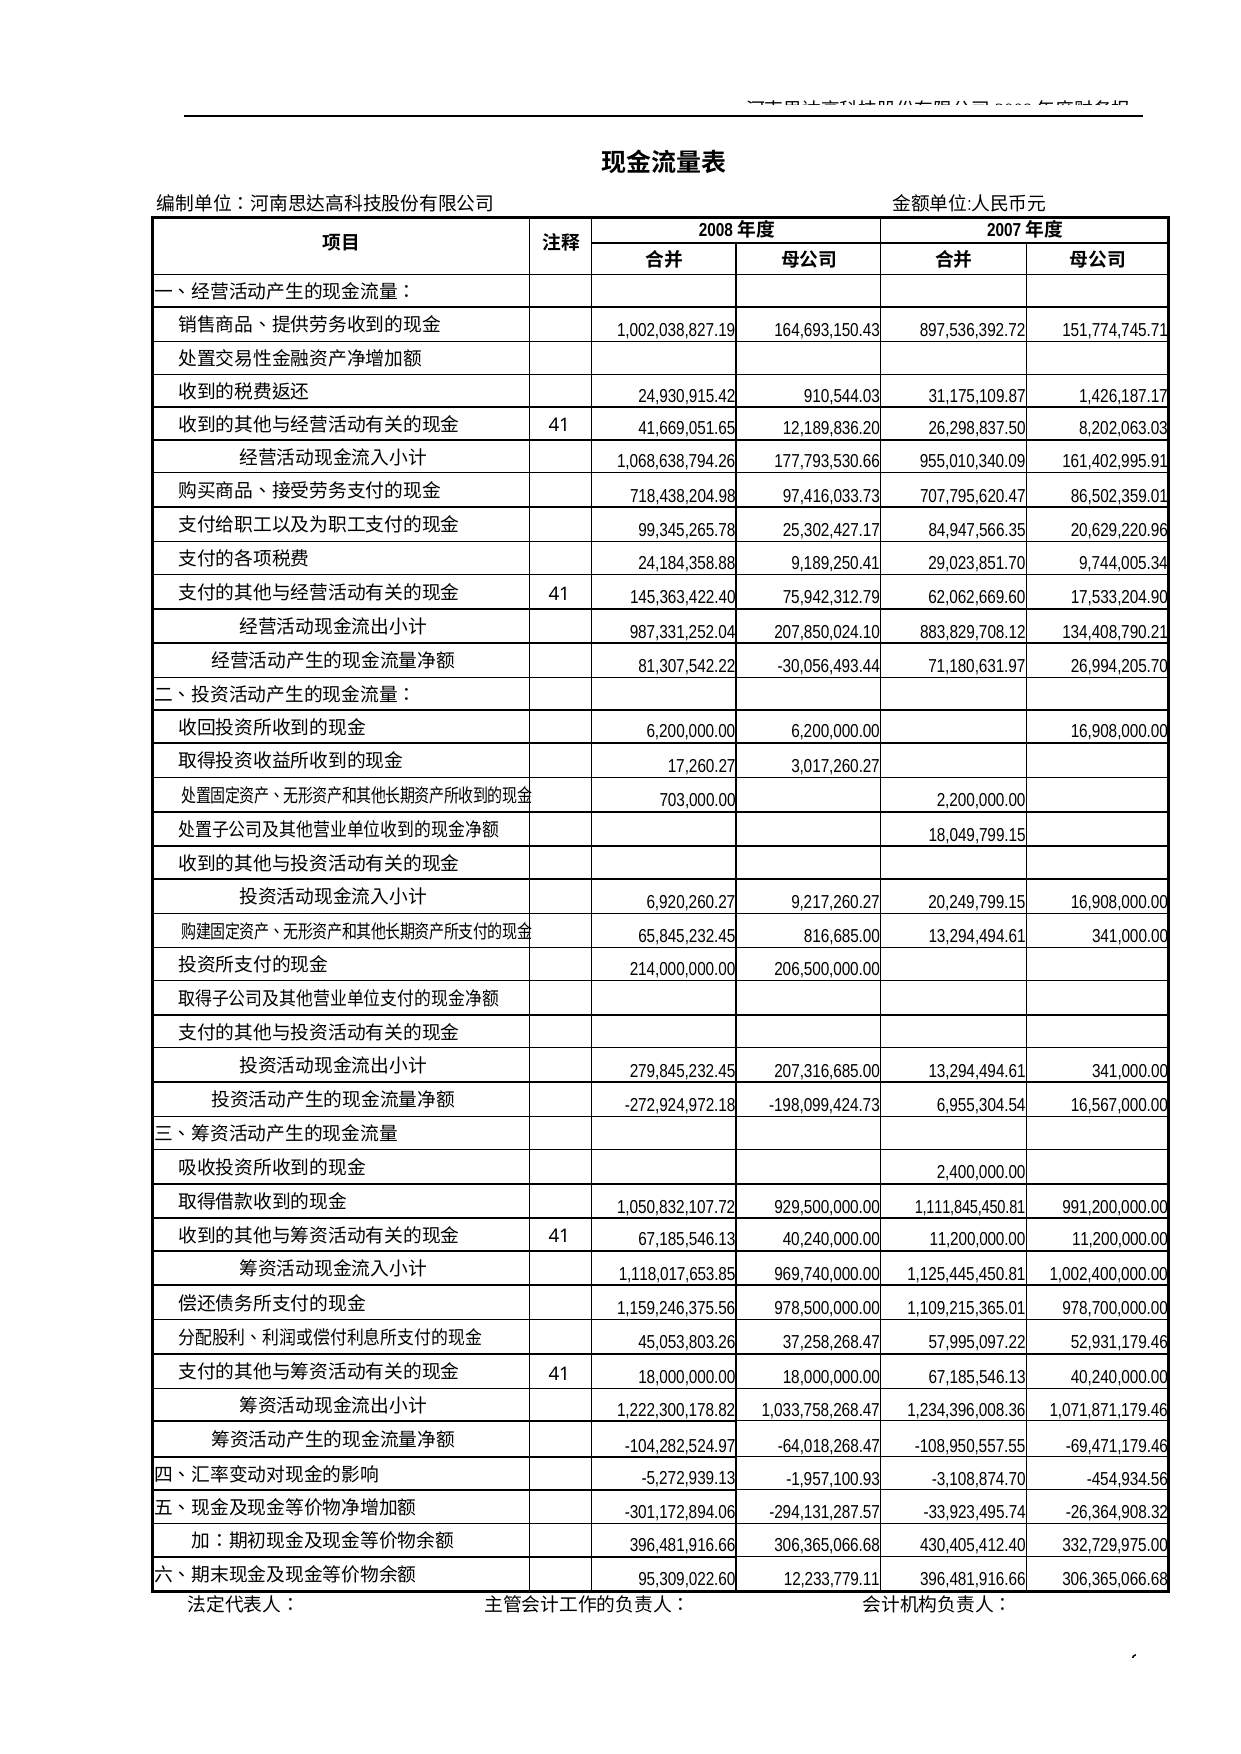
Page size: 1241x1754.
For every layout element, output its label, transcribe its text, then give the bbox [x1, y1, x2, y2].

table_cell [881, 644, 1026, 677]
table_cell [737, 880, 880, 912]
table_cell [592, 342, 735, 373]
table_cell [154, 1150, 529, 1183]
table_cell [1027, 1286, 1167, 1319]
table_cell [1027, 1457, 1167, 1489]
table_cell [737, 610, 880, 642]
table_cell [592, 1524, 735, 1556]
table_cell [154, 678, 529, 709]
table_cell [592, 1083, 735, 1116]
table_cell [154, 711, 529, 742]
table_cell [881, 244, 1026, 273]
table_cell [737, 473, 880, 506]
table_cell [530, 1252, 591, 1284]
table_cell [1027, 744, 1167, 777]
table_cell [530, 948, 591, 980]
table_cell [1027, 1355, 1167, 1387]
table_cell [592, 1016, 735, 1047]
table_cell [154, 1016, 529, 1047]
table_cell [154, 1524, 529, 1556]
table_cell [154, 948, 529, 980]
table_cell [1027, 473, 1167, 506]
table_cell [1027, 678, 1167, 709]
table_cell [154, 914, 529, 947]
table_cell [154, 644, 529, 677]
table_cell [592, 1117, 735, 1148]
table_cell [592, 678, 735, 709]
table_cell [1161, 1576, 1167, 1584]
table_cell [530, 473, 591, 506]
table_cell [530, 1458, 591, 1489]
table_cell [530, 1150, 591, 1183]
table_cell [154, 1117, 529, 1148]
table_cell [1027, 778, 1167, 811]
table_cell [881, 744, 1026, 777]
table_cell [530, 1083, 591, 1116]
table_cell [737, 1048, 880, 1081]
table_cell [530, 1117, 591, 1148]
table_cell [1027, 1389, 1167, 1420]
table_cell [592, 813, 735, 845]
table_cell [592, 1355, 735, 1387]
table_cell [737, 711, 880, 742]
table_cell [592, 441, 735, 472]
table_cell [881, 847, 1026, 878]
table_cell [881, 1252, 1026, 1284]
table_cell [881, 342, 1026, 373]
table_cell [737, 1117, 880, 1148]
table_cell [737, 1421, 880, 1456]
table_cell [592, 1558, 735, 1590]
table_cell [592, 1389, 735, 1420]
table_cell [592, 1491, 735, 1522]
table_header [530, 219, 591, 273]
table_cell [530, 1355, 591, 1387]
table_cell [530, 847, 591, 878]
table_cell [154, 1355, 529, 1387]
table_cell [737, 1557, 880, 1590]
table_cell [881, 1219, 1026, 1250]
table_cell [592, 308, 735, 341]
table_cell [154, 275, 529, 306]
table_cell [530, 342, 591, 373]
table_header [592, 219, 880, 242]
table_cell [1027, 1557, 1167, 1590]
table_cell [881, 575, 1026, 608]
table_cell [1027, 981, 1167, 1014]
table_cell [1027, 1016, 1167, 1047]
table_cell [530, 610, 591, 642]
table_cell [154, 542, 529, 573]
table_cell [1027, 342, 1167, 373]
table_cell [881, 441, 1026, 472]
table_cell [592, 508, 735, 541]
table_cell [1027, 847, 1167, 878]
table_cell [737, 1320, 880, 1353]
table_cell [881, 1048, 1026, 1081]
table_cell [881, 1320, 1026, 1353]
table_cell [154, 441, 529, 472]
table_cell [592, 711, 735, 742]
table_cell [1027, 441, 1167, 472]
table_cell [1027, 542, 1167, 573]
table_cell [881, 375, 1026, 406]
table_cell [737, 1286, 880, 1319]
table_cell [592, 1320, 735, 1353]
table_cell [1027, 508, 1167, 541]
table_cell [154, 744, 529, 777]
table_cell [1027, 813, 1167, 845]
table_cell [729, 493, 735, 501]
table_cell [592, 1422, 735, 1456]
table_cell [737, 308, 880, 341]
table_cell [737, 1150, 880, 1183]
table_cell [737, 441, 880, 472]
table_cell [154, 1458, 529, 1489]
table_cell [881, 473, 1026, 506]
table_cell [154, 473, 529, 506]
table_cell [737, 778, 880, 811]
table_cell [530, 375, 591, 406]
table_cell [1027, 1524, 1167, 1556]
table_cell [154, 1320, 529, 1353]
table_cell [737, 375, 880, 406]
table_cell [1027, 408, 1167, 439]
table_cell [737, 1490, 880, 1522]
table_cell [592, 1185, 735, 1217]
text 编制单位：河南思达高科技股份有限公司 金额单位:人民币元 [157, 190, 1186, 216]
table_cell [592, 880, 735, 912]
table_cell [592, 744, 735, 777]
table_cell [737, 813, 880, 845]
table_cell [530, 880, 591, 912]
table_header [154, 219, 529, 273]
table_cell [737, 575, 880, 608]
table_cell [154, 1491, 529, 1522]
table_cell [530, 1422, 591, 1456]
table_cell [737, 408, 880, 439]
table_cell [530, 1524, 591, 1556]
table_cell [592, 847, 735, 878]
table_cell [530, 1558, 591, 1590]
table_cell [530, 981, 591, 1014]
text 法定代表人： 主管会计工作的负责人： 会计机构负责人： [187, 1593, 1186, 1616]
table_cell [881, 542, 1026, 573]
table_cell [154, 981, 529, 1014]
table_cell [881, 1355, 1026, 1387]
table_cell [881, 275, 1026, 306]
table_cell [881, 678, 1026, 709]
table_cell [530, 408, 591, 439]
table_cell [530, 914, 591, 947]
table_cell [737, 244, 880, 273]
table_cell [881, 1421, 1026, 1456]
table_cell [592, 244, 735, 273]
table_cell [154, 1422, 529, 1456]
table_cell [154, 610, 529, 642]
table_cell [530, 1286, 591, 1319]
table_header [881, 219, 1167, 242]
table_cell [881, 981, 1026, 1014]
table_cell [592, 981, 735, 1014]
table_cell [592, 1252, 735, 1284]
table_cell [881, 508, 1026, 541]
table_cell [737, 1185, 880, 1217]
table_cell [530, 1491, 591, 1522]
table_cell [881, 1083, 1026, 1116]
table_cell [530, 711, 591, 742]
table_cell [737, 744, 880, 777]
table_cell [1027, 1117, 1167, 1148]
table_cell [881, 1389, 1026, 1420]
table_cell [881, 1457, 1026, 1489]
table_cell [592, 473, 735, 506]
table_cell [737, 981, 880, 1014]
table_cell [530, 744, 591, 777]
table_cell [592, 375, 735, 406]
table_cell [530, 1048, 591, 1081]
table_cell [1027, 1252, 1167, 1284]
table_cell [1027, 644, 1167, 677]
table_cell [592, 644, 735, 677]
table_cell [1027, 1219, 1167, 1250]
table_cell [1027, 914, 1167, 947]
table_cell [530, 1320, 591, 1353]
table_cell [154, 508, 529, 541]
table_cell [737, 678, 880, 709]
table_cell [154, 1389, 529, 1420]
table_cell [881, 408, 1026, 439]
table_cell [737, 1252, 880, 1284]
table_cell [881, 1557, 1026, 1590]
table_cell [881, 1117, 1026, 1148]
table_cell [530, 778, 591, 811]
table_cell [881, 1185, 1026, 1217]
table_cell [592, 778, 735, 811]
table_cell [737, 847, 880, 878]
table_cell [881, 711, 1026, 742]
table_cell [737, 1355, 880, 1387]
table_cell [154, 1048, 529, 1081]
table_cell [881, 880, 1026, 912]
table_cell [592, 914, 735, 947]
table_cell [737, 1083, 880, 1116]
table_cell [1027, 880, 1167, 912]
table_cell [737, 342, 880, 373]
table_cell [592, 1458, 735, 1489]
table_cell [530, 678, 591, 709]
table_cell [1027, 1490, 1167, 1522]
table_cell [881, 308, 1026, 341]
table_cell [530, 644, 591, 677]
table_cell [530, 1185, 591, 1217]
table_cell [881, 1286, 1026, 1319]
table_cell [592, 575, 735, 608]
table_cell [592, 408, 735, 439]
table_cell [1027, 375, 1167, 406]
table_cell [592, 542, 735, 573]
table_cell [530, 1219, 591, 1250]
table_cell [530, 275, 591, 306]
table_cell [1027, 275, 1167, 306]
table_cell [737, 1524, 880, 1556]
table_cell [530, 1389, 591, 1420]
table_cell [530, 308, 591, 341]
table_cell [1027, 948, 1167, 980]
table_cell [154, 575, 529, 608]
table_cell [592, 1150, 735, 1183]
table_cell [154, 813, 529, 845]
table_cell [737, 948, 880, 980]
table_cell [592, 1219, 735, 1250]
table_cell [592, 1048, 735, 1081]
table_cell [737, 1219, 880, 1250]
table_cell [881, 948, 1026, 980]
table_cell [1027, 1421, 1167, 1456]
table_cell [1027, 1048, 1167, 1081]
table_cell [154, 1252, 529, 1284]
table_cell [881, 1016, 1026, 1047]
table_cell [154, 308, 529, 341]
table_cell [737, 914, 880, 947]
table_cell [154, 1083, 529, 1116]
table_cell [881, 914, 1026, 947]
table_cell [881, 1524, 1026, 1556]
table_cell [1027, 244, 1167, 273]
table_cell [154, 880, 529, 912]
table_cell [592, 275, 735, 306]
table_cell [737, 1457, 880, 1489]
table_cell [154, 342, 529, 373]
text 现金流量表 [599, 145, 729, 179]
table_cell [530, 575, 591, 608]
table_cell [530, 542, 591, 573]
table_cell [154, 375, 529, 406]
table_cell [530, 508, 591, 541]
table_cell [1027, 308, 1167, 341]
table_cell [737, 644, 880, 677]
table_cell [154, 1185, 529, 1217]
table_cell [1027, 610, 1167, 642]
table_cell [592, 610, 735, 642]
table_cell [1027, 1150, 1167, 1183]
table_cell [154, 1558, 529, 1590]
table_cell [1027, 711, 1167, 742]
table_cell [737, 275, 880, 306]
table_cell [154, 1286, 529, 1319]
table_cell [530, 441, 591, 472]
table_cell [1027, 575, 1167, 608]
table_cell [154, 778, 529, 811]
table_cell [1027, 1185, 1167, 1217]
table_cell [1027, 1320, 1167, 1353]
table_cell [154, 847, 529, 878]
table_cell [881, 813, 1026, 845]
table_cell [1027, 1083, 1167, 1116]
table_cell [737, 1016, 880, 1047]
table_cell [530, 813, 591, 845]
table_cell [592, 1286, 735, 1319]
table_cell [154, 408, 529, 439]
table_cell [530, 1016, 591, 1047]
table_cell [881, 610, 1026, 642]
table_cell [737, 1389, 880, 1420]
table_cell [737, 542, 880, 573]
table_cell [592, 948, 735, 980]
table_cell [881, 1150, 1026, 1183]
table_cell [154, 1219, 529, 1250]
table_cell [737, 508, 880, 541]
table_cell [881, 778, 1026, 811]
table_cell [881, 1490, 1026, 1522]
